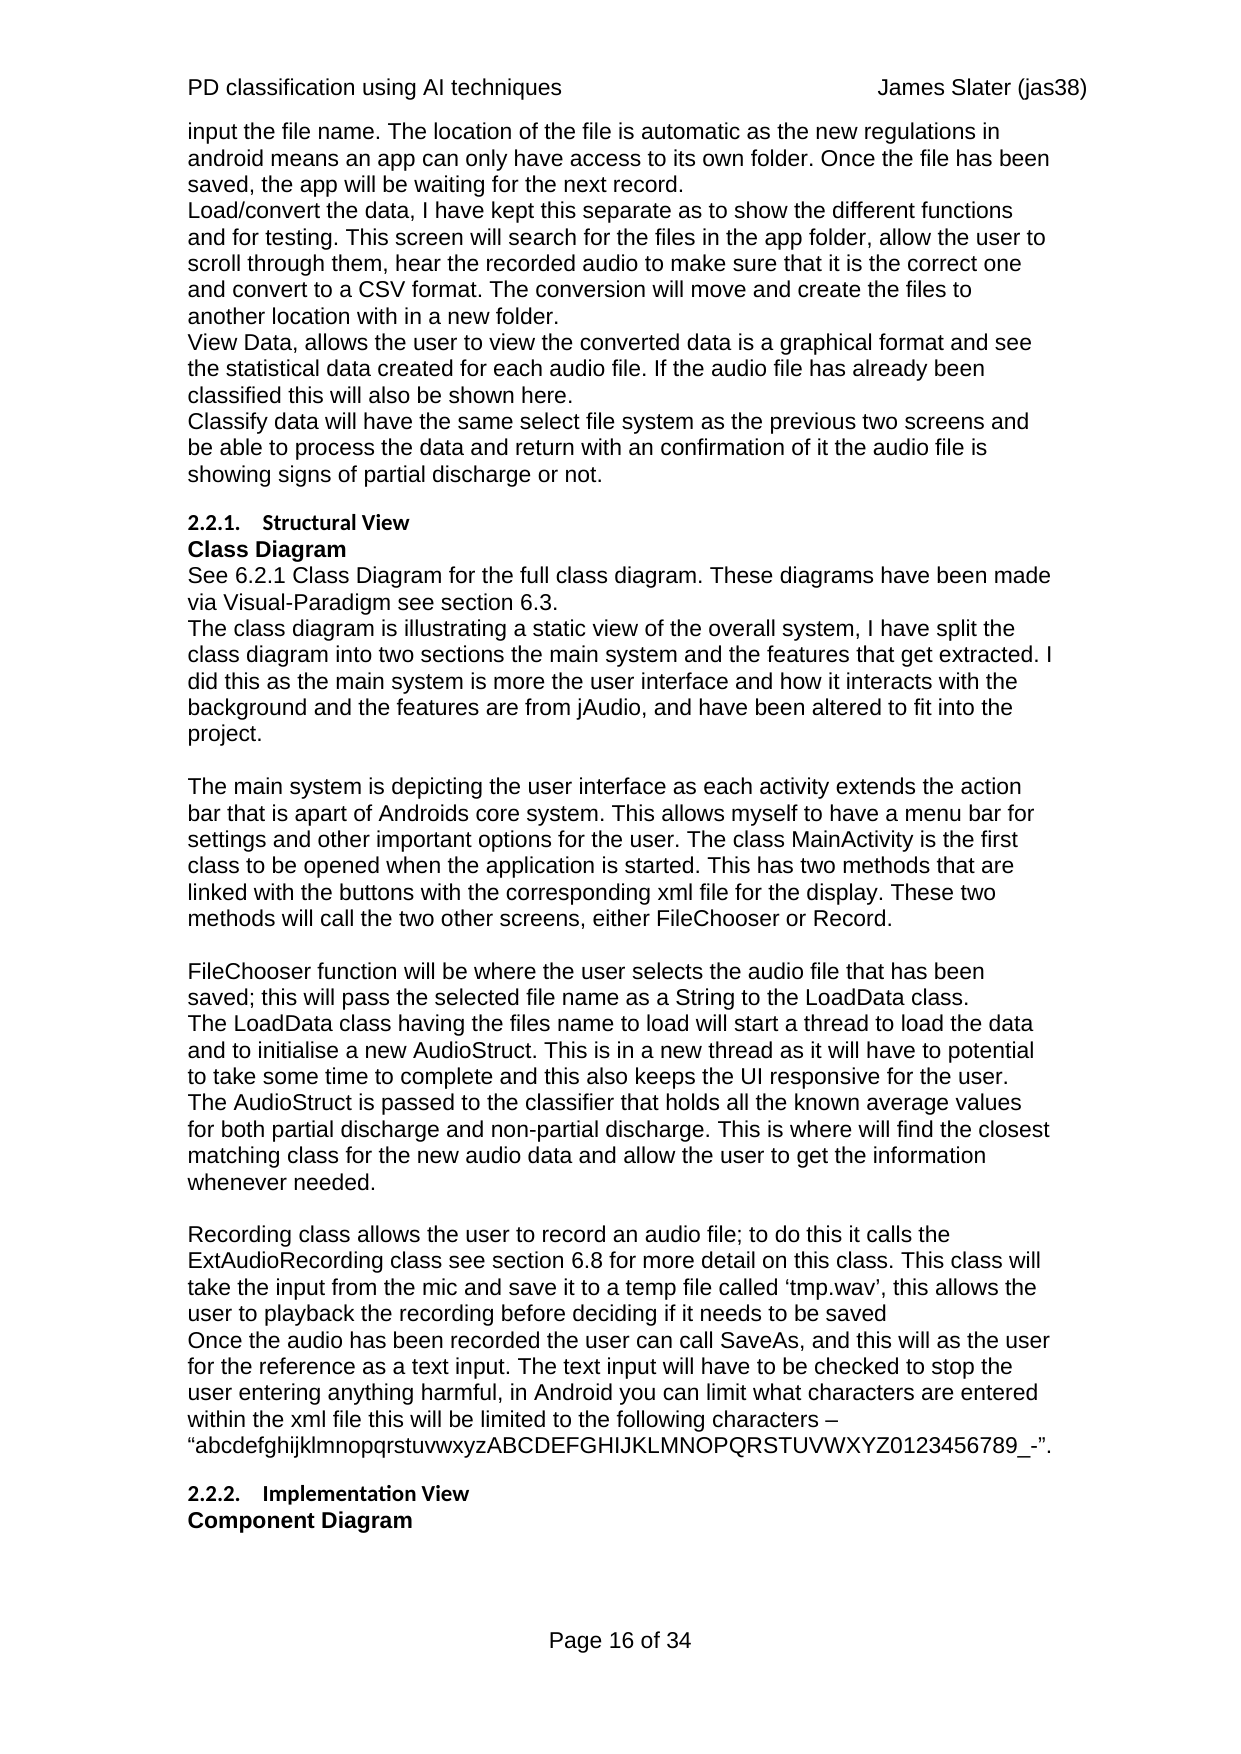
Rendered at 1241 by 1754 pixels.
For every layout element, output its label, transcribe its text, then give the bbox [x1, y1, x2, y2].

text Classify data will have the same select file system as the previous two screens and be able to process the data and return with an confirmation of it the audio file is showing signs of partial discharge or not. [187, 408, 1053, 487]
text Class Diagram [187, 536, 1053, 562]
text The class diagram is illustrating a static view of the overall system, I have split the class diagram into two sections the main system and the features that get extracted. I did this as the main system is more the user interface and how it interacts with the background and the features are from jAudio, and have been altered to fit into the project. [187, 615, 1053, 747]
text Component Diagram [187, 1507, 1053, 1533]
text Recording class allows the user to record an audio file; to do this it calls the ExtAudioRecording class see section 6.8 for more detail on this class. This class will take the input from the mic and save it to a temp file called ‘tmp.wav’, this allows the user to playback the recording before deciding if it needs to be saved [187, 1221, 1053, 1327]
text The LoadData class having the files name to load will start a thread to load the data and to initialise a new AudioStruct. This is in a new thread as it will have to potential to take some time to complete and this also keeps the UI responsive for the user. The AudioStruct is passed to the classifier that holds all the known average values for both partial discharge and non-partial discharge. This is where will find the closest matching class for the new audio data and allow the user to get the information whenever needed. [187, 1010, 1053, 1195]
subtitle Structural View [187, 508, 1053, 536]
text FileChooser function will be where the user selects the audio file that has been saved; this will pass the selected file name as a String to the LoadData class. [187, 958, 1053, 1010]
text Once the audio has been recorded the user can call SaveAs, and this will as the user for the reference as a text input. The text input will have to be checked to stop the user entering anything harmful, in Android you can limit what characters are entered within the xml file this will be limited to the following characters – “abcdefghijklmnopqrstuvwxyzABCDEFGHIJKLMNOPQRSTUVWXYZ0123456789_-”. [187, 1327, 1053, 1458]
text The main system is depicting the user interface as each activity extends the action bar that is apart of Androids core system. This allows myself to have a menu bar for settings and other important options for the user. The class MainActivity is the first class to be opened when the application is started. This has two methods that are linked with the buttons with the corresponding xml file for the display. These two methods will call the two other screens, either FileChooser or Record. [187, 773, 1053, 931]
text See 6.2.1 Class Diagram for the full class diagram. These diagrams have been made via Visual-Paradigm see section 6.3. [187, 562, 1053, 615]
subtitle Implementation View [187, 1479, 1053, 1507]
text View Data, allows the user to view the converted data is a graphical format and see the statistical data created for each audio file. If the audio file has already been classified this will also be shown here. [187, 329, 1053, 408]
